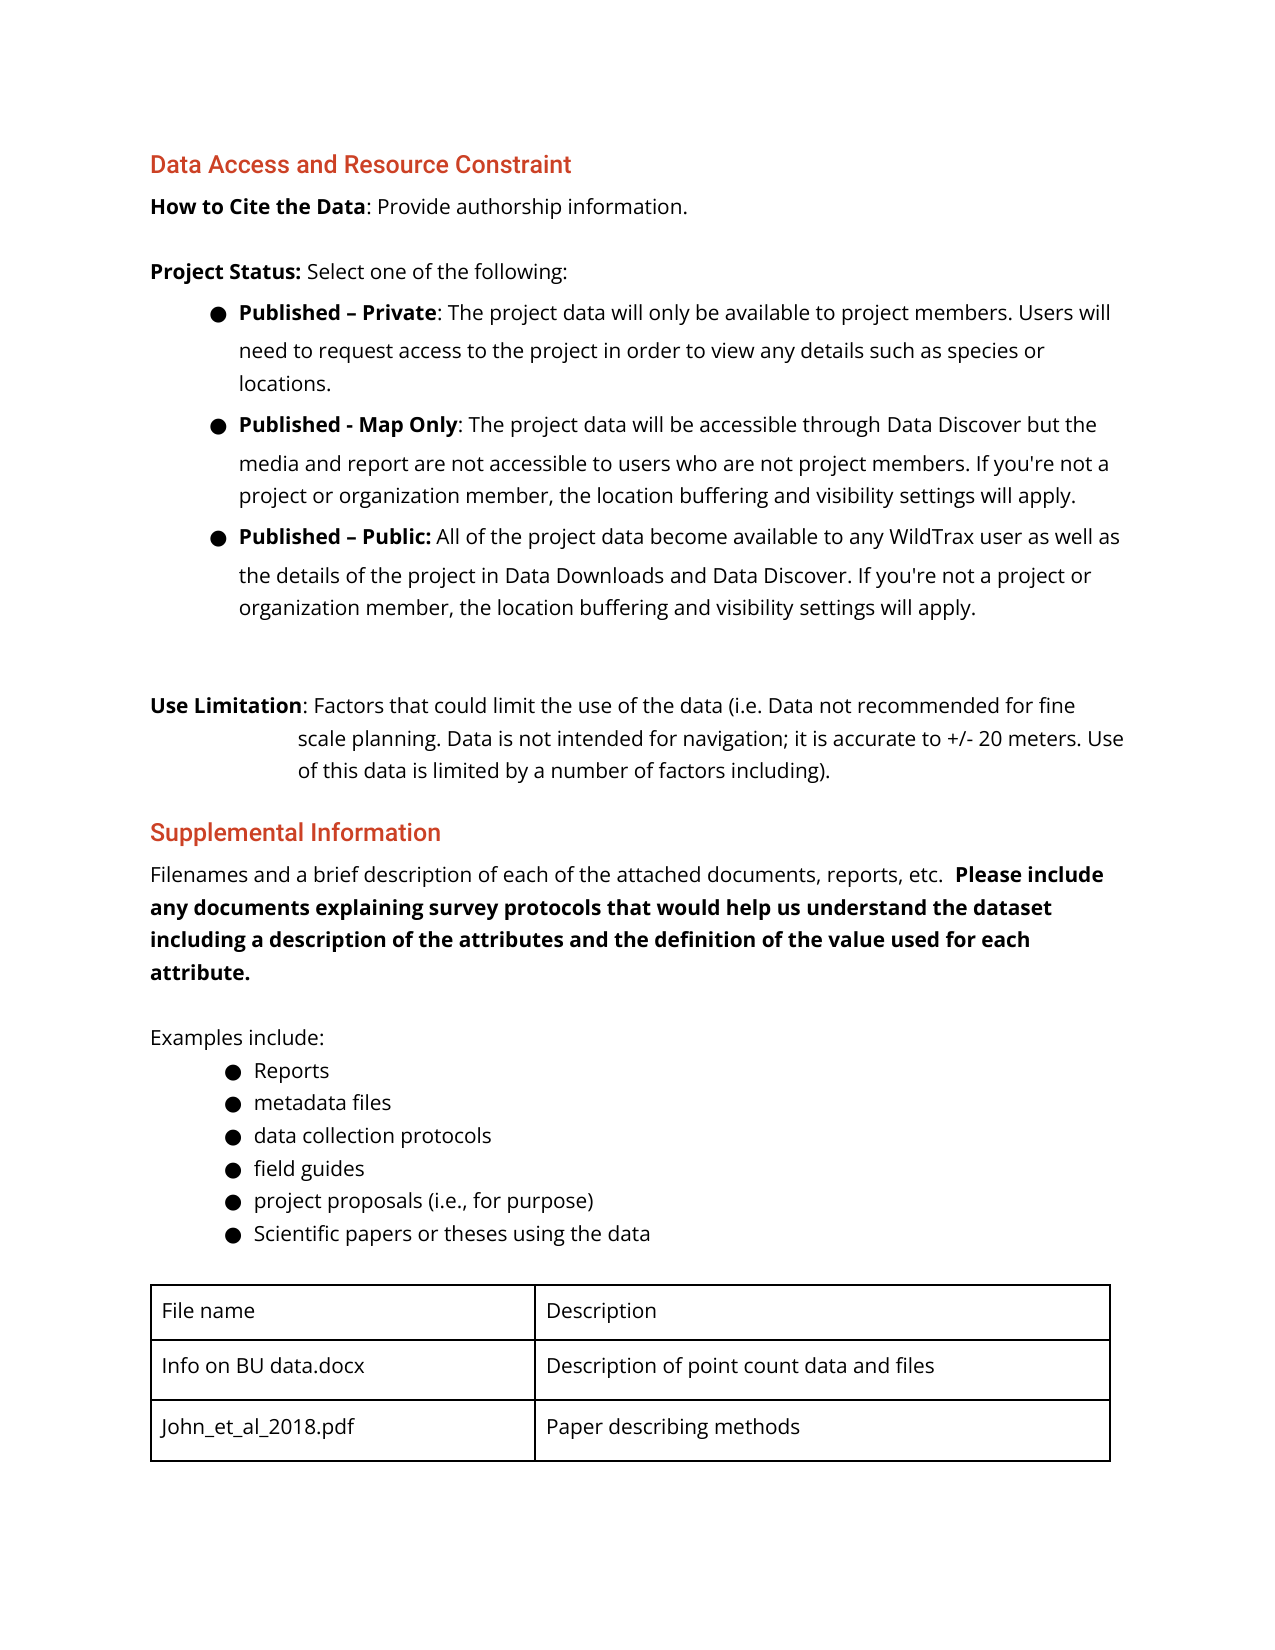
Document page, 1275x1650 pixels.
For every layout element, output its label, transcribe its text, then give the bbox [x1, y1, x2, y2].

list Scientific papers or theses using the data [224, 1219, 1125, 1247]
subtitle Supplemental Information [150, 818, 1125, 847]
text How to Cite the Data: Provide authorship information. [150, 192, 1125, 220]
text Use Limitation: Factors that could limit the use of the data (i.e. Data not recommended for fine scale planning. Data is not intended for navigation; it is accurate to +/- 20 meters. Use of this data is limited by a number of factors including). [150, 691, 1125, 785]
list Published – Public: All of the project data become available to any WildTrax user as well as the details of the project in Data Downloads and Data Discover. If you're not a project or organization member, the location buffering and visibility settings will apply. [209, 514, 1125, 687]
text Filenames and a brief description of each of the attached documents, reports, etc. Please include any documents explaining survey protocols that would help us understand the dataset including a description of the attributes and the definition of the value used for each attribute. [150, 860, 1125, 986]
list data collection protocols [224, 1121, 1125, 1149]
table_header Description [536, 1286, 1109, 1339]
text Examples include: [150, 1023, 1125, 1052]
list metadata files [224, 1088, 1125, 1117]
table_cell John_et_al_2018.pdf [152, 1401, 534, 1460]
list project proposals (i.e., for purpose) [224, 1186, 1125, 1215]
list field guides [224, 1154, 1125, 1182]
table_cell Info on BU data.docx [152, 1341, 534, 1399]
list Published - Map Only: The project data will be accessible through Data Discover but the media and report are not accessible to users who are not project members. If you're not a project or organization member, the location buffering and visibility settings will apply. [209, 402, 1125, 510]
table_cell Description of point count data and files [536, 1341, 1109, 1399]
table_header File name [152, 1286, 534, 1339]
table_cell Paper describing methods [536, 1401, 1109, 1460]
list Reports [224, 1056, 1125, 1084]
subtitle Data Access and Resource Constraint [150, 150, 1125, 179]
text Project Status: Select one of the following: [150, 257, 1125, 286]
list Published – Private: The project data will only be available to project members. Users will need to request access to the project in order to view any details such as species or locations. [209, 290, 1125, 398]
